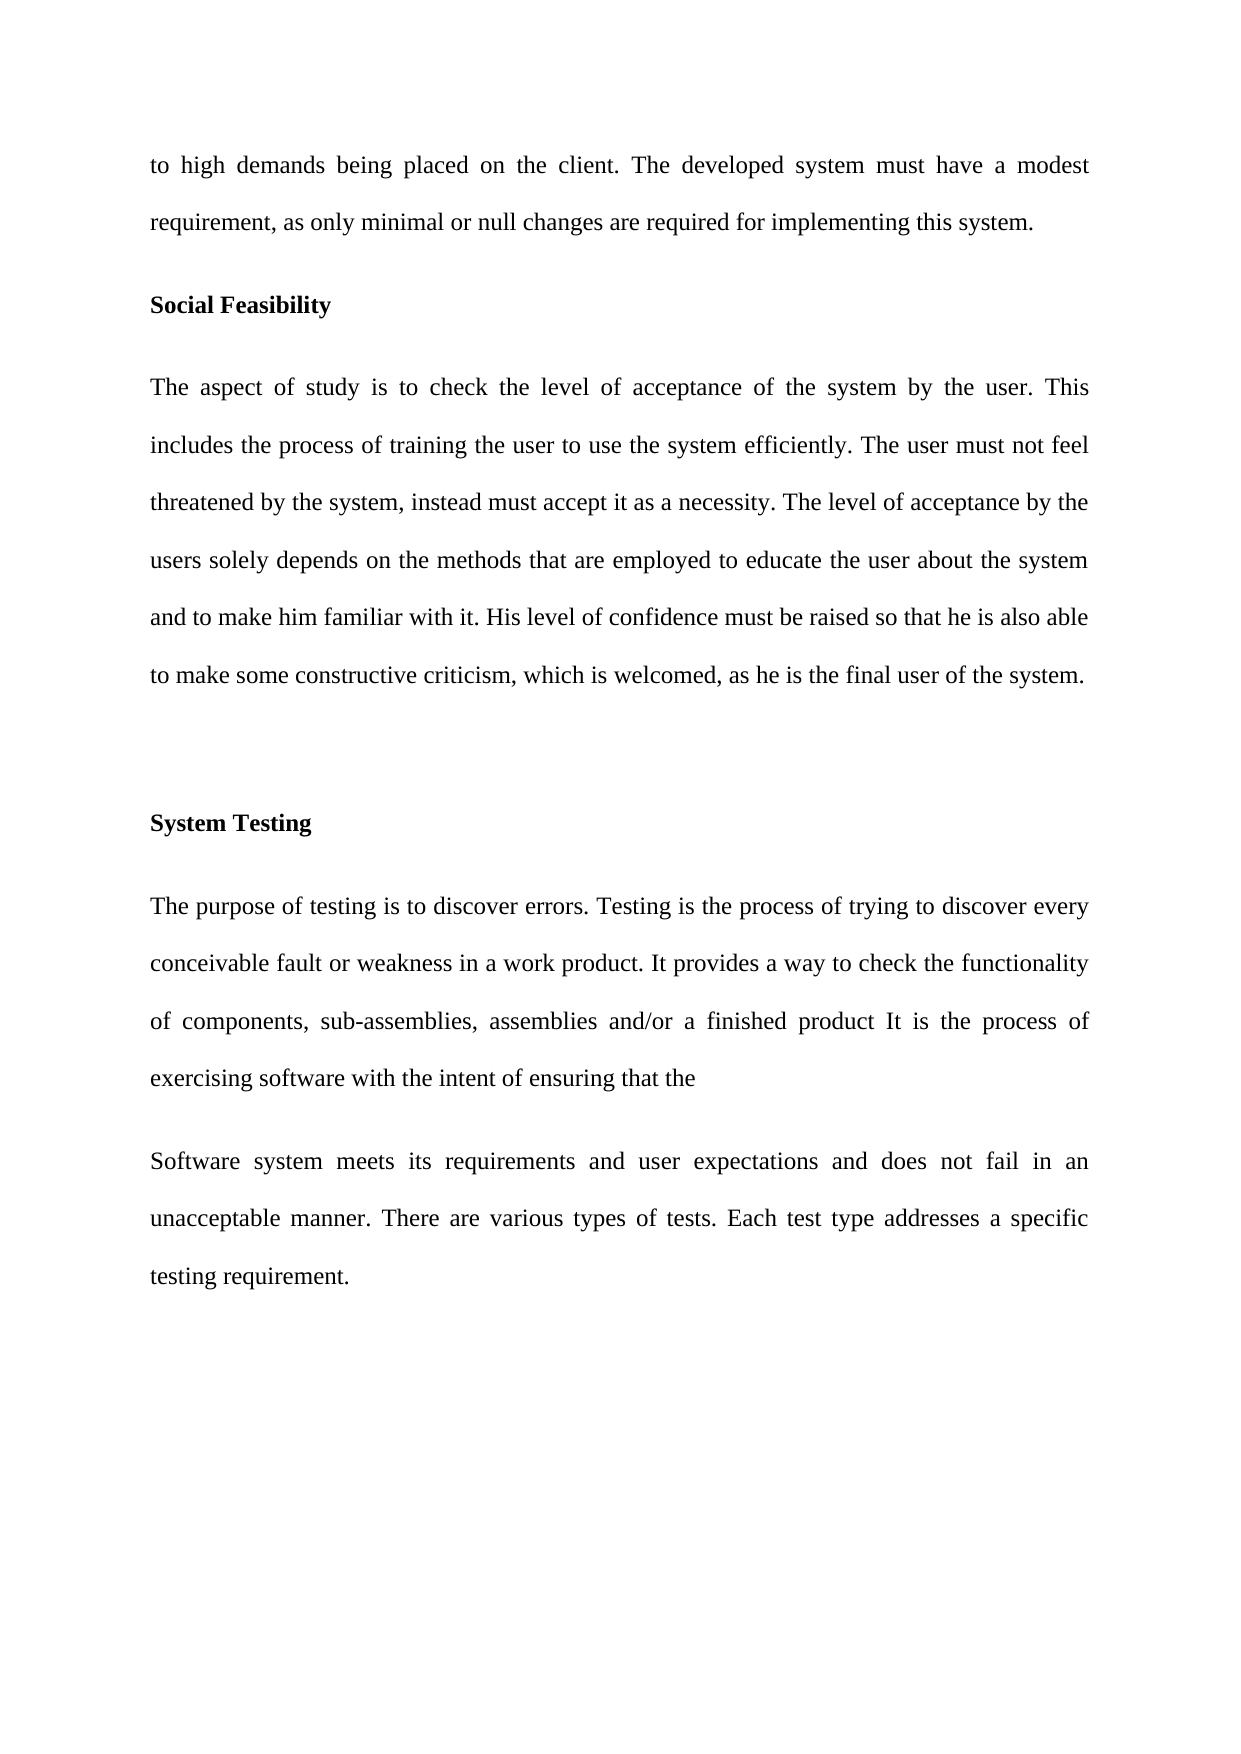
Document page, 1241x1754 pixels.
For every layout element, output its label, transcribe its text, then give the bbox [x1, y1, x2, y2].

text The purpose of testing is to discover errors. Testing is the process of trying to discover every conceivable fault or weakness in a work product. It provides a way to check the functionality of components, sub-assemblies, assemblies and/or a finished product It is the process of exercising software with the intent of ensuring that the [150, 891, 1090, 1092]
text Social Feasibility [150, 290, 1090, 319]
text The aspect of study is to check the level of acceptance of the system by the user. This includes the process of training the user to use the system efficiently. The user must not feel threatened by the system, instead must accept it as a necessity. The level of acceptance by the users solely depends on the methods that are employed to educate the user about the system and to make him familiar with it. His level of confidence must be raised so that he is also able to make some constructive criticism, which is welcomed, as he is the final user of the system. [150, 372, 1090, 689]
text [150, 150, 1090, 236]
text Software system meets its requirements and user expectations and does not fail in an unacceptable manner. There are various types of tests. Each test type addresses a specific testing requirement. [150, 1146, 1090, 1289]
text System Testing [150, 808, 1090, 837]
